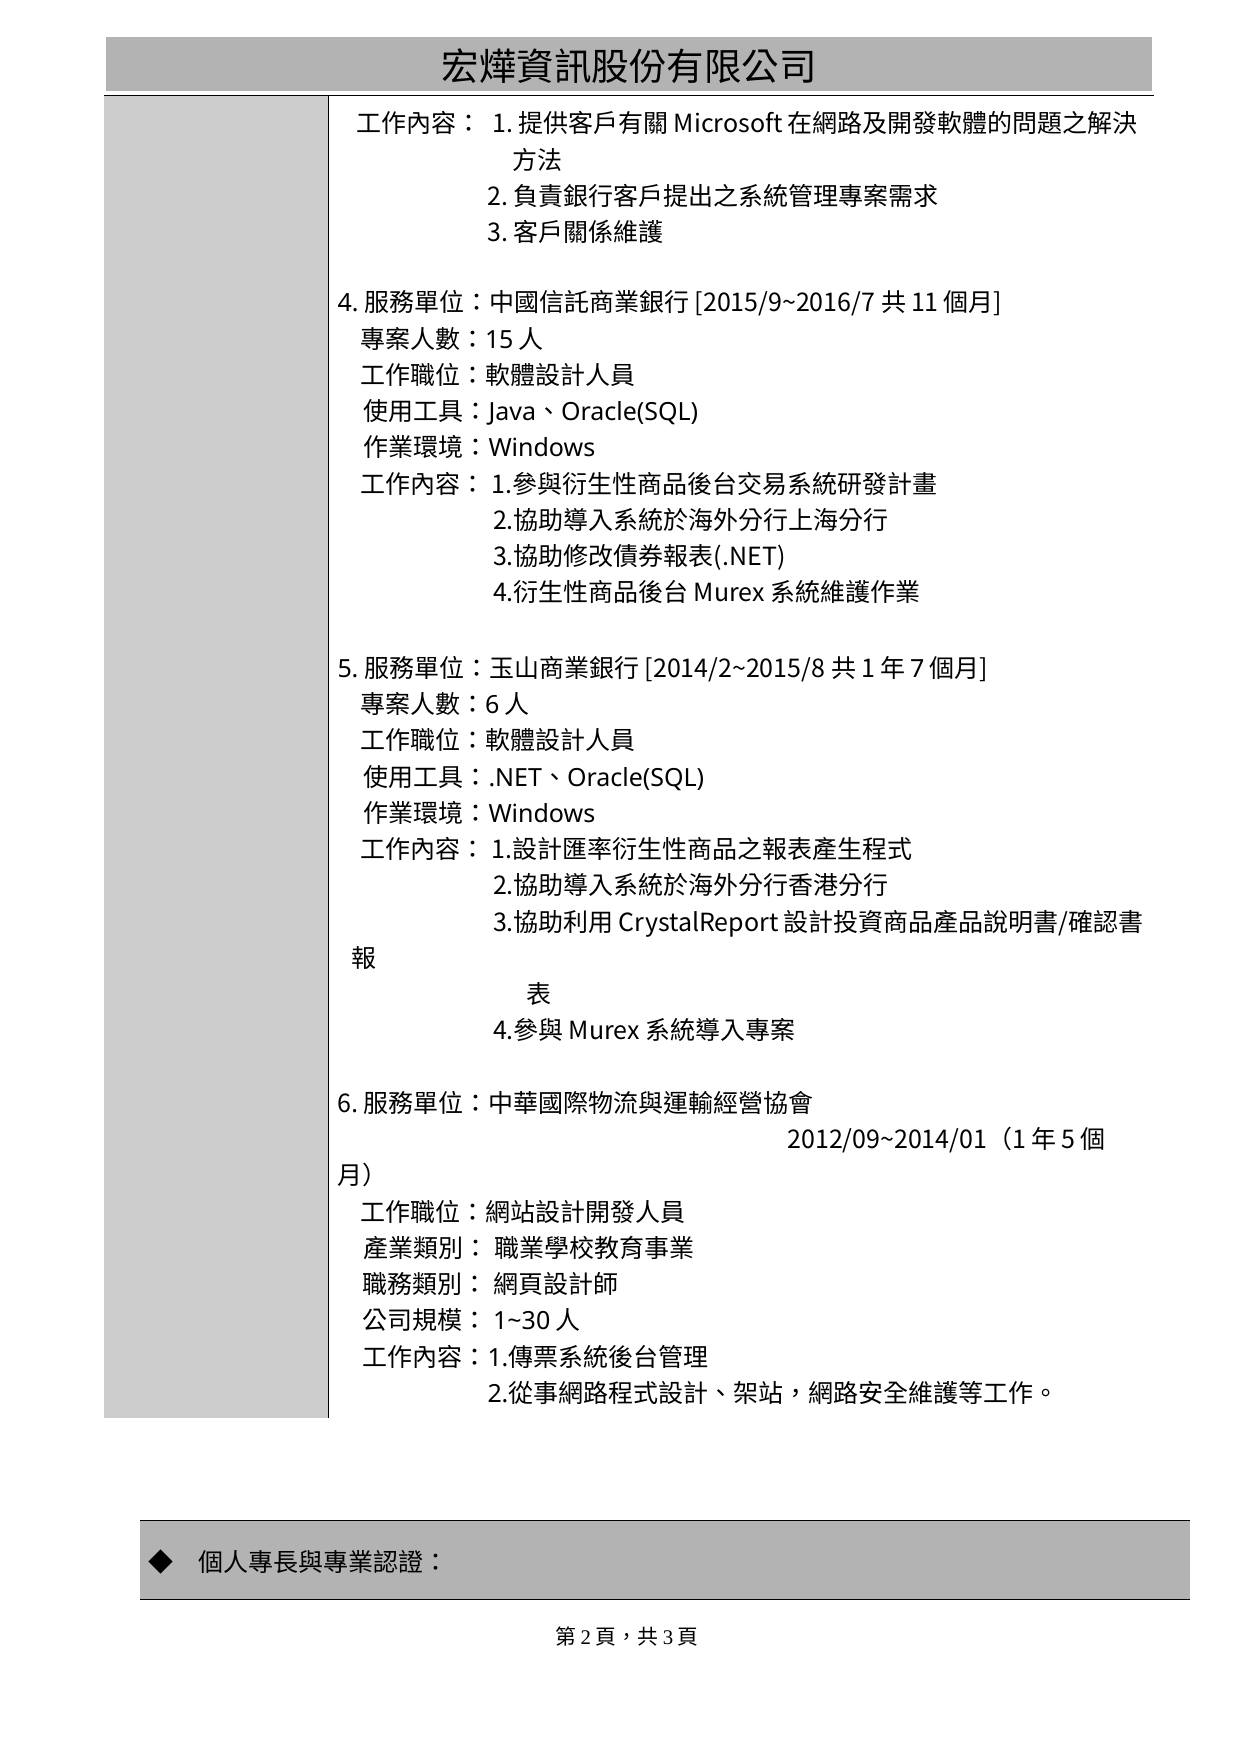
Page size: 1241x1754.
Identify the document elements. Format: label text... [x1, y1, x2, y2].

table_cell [329, 96, 1154, 1418]
table_header 個人專長與專業認證： [140, 1521, 1190, 1599]
table_cell [104, 96, 328, 1418]
